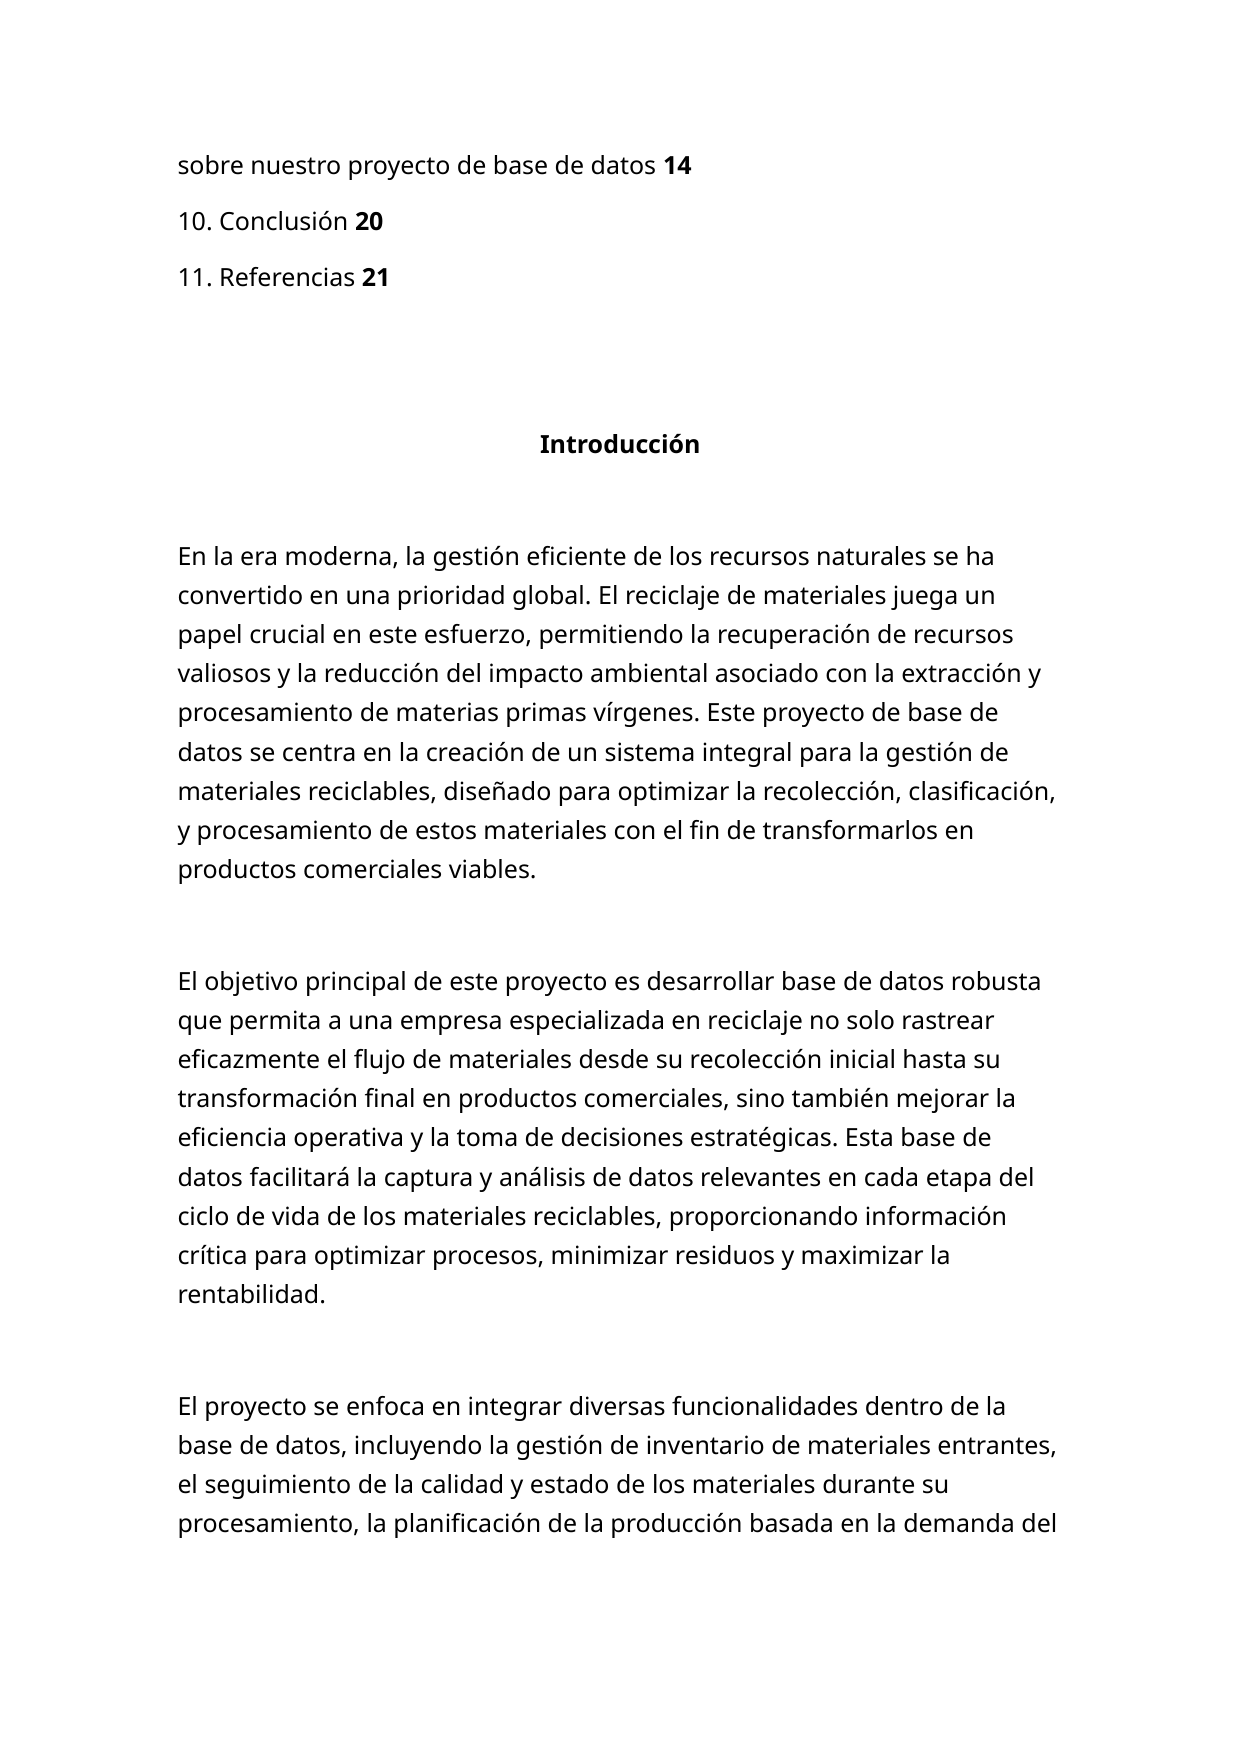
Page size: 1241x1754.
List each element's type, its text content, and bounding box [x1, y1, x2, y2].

text Introducción [177, 427, 1063, 461]
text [177, 1388, 1063, 1540]
text 11. Referencias 21 [177, 259, 1063, 293]
text sobre nuestro proyecto de base de datos 14 [177, 148, 1063, 182]
text El objetivo principal de este proyecto es desarrollar base de datos robusta que permita a una empresa especializada en reciclaje no solo rastrear eficazmente el flujo de materiales desde su recolección inicial hasta su transformación final en productos comerciales, sino también mejorar la eficiencia operativa y la toma de decisiones estratégicas. Esta base de datos facilitará la captura y análisis de datos relevantes en cada etapa del ciclo de vida de los materiales reciclables, proporcionando información crítica para optimizar procesos, minimizar residuos y maximizar la rentabilidad. [177, 963, 1063, 1311]
text En la era moderna, la gestión eficiente de los recursos naturales se ha convertido en una prioridad global. El reciclaje de materiales juega un papel crucial en este esfuerzo, permitiendo la recuperación de recursos valiosos y la reducción del impacto ambiental asociado con la extracción y procesamiento de materias primas vírgenes. Este proyecto de base de datos se centra en la creación de un sistema integral para la gestión de materiales reciclables, diseñado para optimizar la recolección, clasificación, y procesamiento de estos materiales con el fin de transformarlos en productos comerciales viables. [177, 538, 1063, 886]
text 10. Conclusión 20 [177, 203, 1063, 237]
